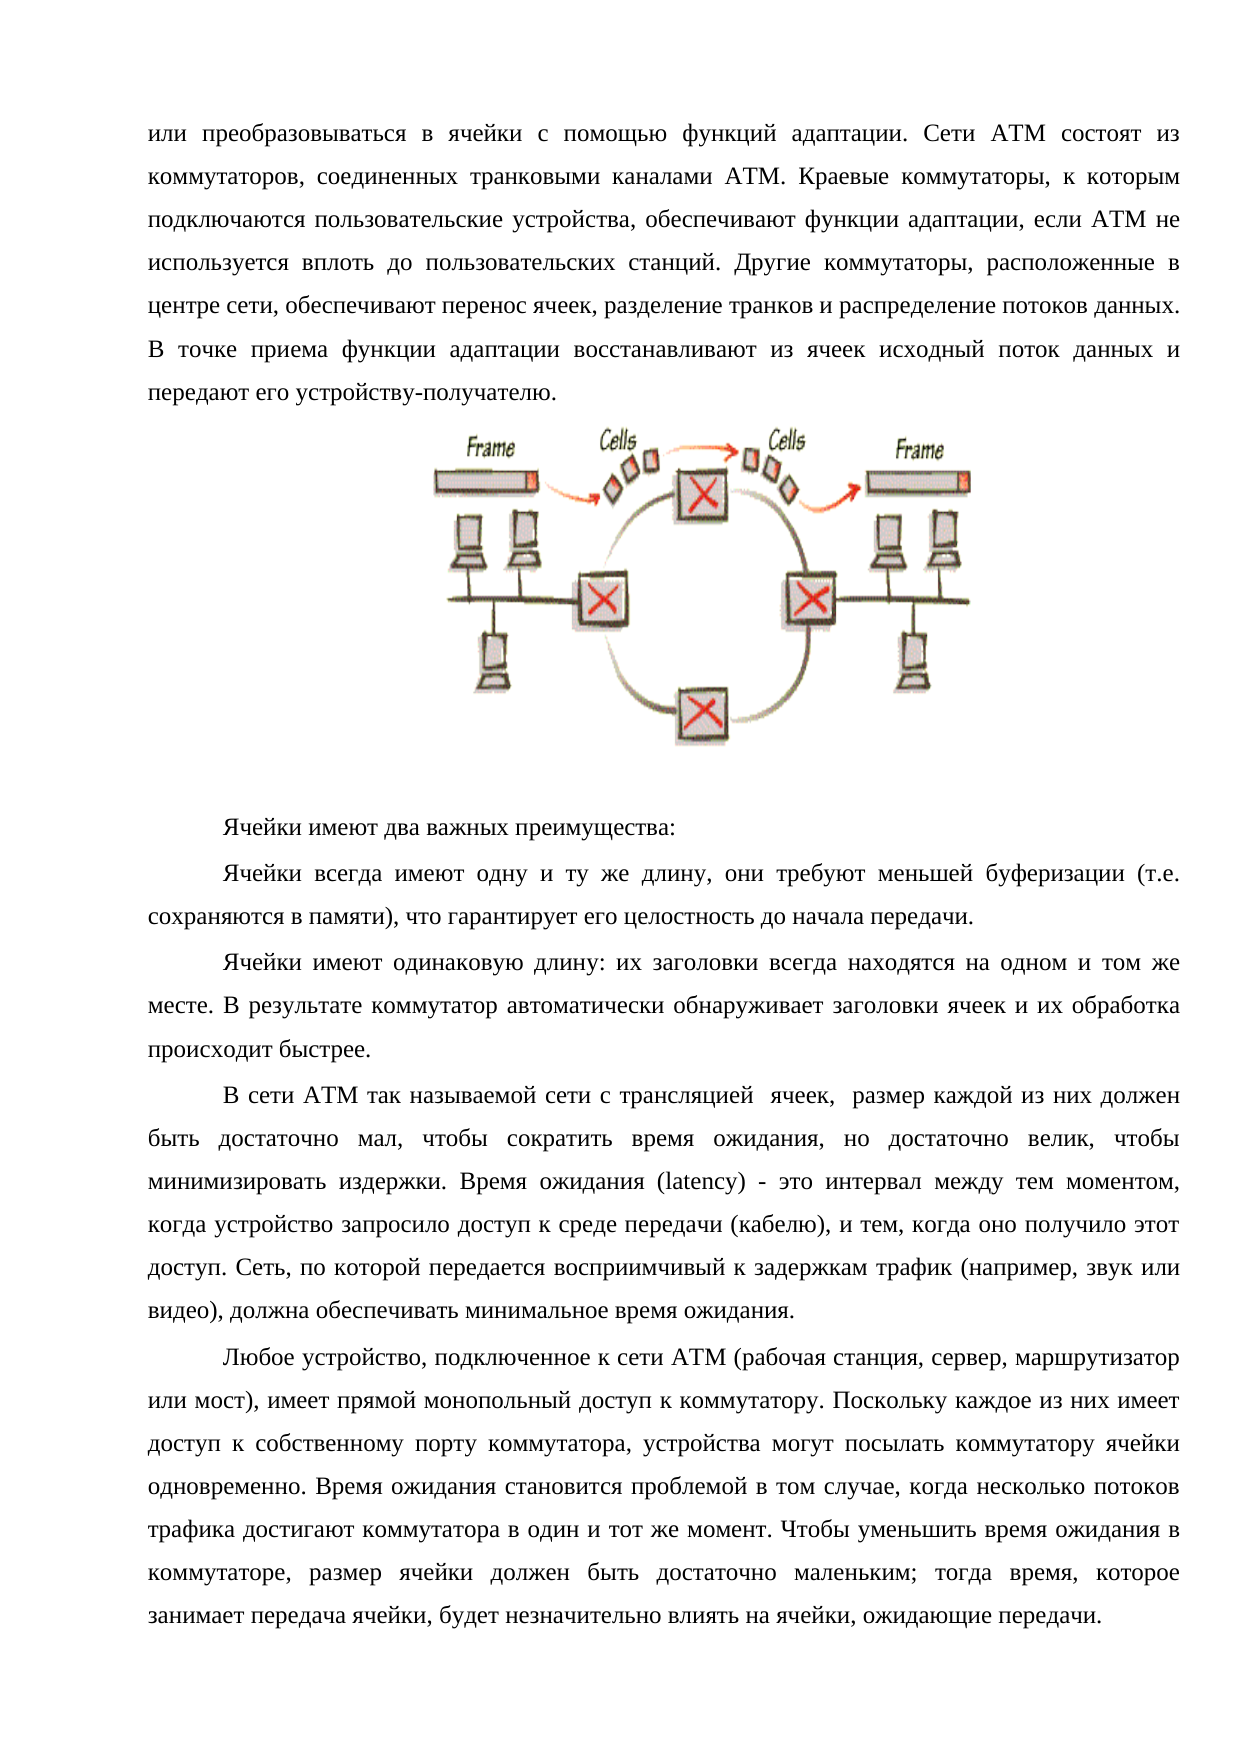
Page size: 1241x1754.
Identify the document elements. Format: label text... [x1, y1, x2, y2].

picture [433, 423, 971, 749]
text Ячейки всегда имеют одну и ту же длину, они требуют меньшей буферизации (т.е. сохраняются в памяти), что гарантирует его целостность до начала передачи. [148, 858, 1181, 930]
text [148, 118, 1181, 406]
text Ячейки имеют одинаковую длину: их заголовки всегда находятся на одном и том же месте. В результате коммутатор автоматически обнаруживает заголовки ячеек и их обработка происходит быстрее. [148, 947, 1181, 1062]
text В сети АТМ так называемой сети с трансляцией ячеек, размер каждой из них должен быть достаточно мал, чтобы сократить время ожидания, но достаточно велик, чтобы минимизировать издержки. Время ожидания (latency) - это интервал между тем моментом, когда устройство запросило доступ к среде передачи (кабелю), и тем, когда оно получило этот доступ. Сеть, по которой передается восприимчивый к задержкам трафик (например, звук или видео), должна обеспечивать минимальное время ожидания. [148, 1080, 1181, 1324]
text Ячейки имеют два важных преимущества: [148, 812, 1181, 841]
text Любое устройство, подключенное к сети ATM (рабочая станция, сервер, маршрутизатор или мост), имеет прямой монопольный доступ к коммутатору. Поскольку каждое из них имеет доступ к собственному порту коммутатора, устройства могут посылать коммутатору ячейки одновременно. Время ожидания становится проблемой в том случае, когда несколько потоков трафика достигают коммутатора в один и тот же момент. Чтобы уменьшить время ожидания в коммутаторе, размер ячейки должен быть достаточно маленьким; тогда время, которое занимает передача ячейки, будет незначительно влиять на ячейки, ожидающие передачи. [148, 1342, 1181, 1629]
